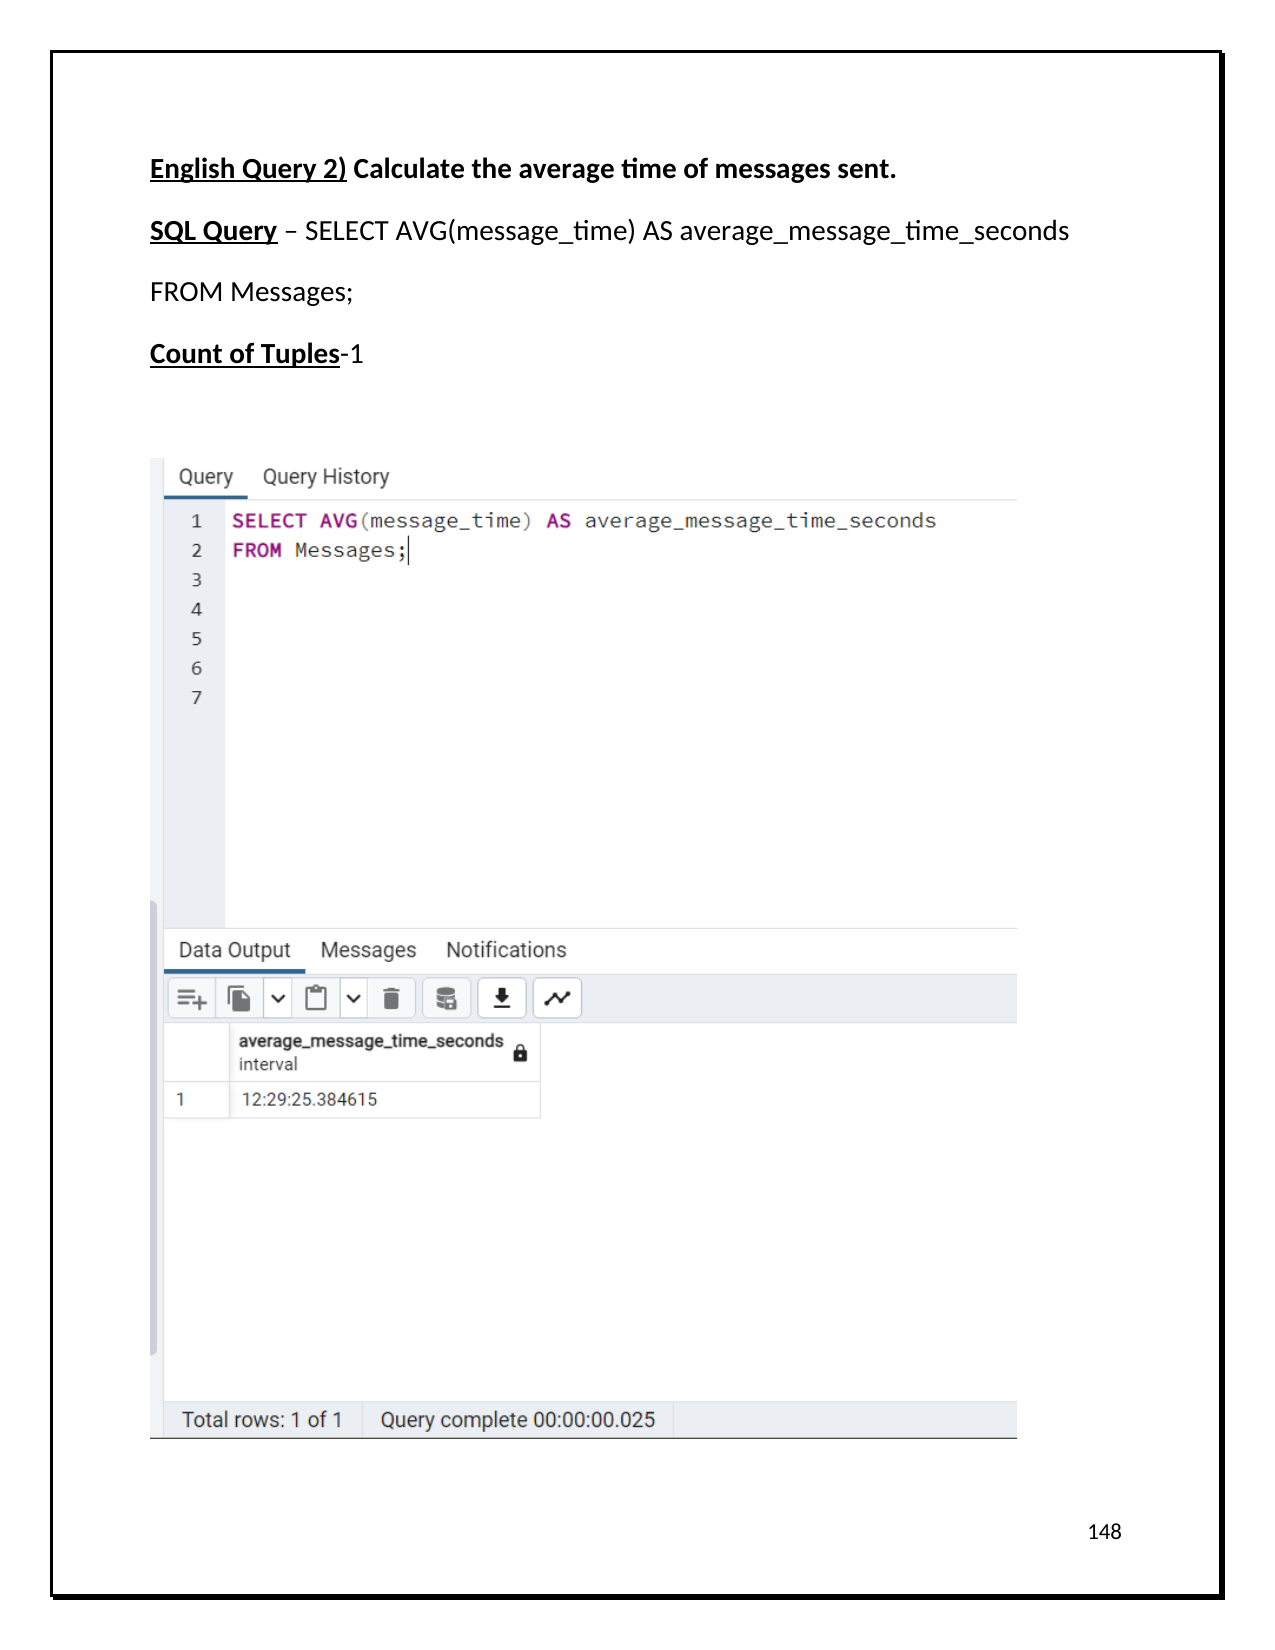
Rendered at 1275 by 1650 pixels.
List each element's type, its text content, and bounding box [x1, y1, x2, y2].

text SQL Query – SELECT AVG(message_time) AS average_message_time_seconds [150, 212, 1122, 247]
picture [150, 458, 1018, 1439]
text Count of Tuples-1 [150, 335, 1122, 371]
text English Query 2) Calculate the average time of messages sent. [150, 150, 1122, 186]
text FROM Messages; [150, 273, 1122, 309]
